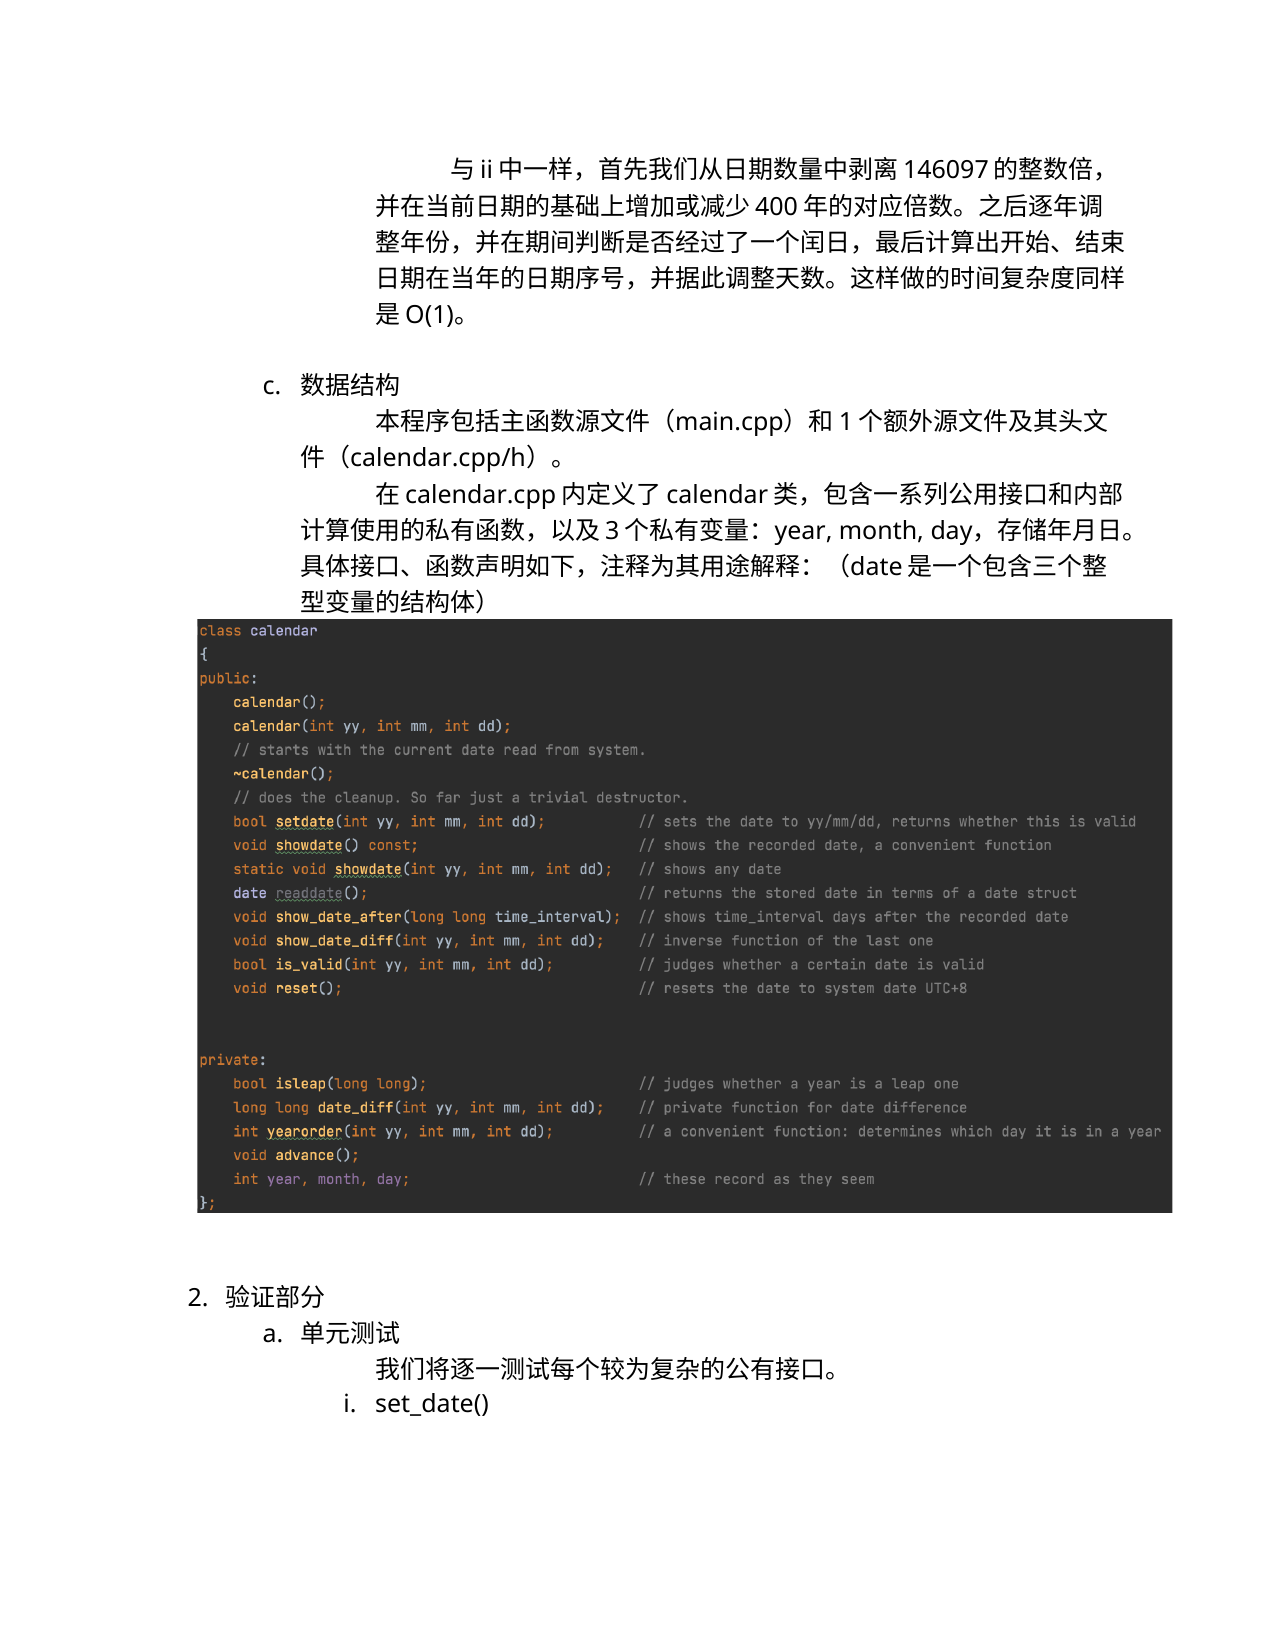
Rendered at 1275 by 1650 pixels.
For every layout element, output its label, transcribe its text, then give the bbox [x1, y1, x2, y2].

picture [197, 619, 1173, 1213]
text 在calendar.cpp内定义了calendar类，包含一系列公用接口和内部计算使用的私有函数，以及3个私有变量：year, month, day，存储年月日。具体接口、函数声明如下，注释为其用途解释：（date是一个包含三个整型变量的结构体） [300, 474, 1125, 619]
list set_date() [356, 1386, 1125, 1420]
text 与ii中一样，首先我们从日期数量中剥离146097的整数倍，并在当前日期的基础上增加或减少400年的对应倍数。之后逐年调整年份，并在期间判断是否经过了一个闰日，最后计算出开始、结束日期在当年的日期序号，并据此调整天数。这样做的时间复杂度同样是O(1)。 [375, 150, 1125, 331]
list 验证部分 [187, 1277, 1125, 1313]
list 我们将逐一测试每个较为复杂的公有接口。 [300, 1349, 1125, 1386]
list 数据结构 [262, 365, 1125, 402]
text 本程序包括主函数源文件（main.cpp）和1个额外源文件及其头文件（calendar.cpp/h）。 [300, 402, 1125, 474]
list 单元测试 [262, 1313, 1125, 1349]
